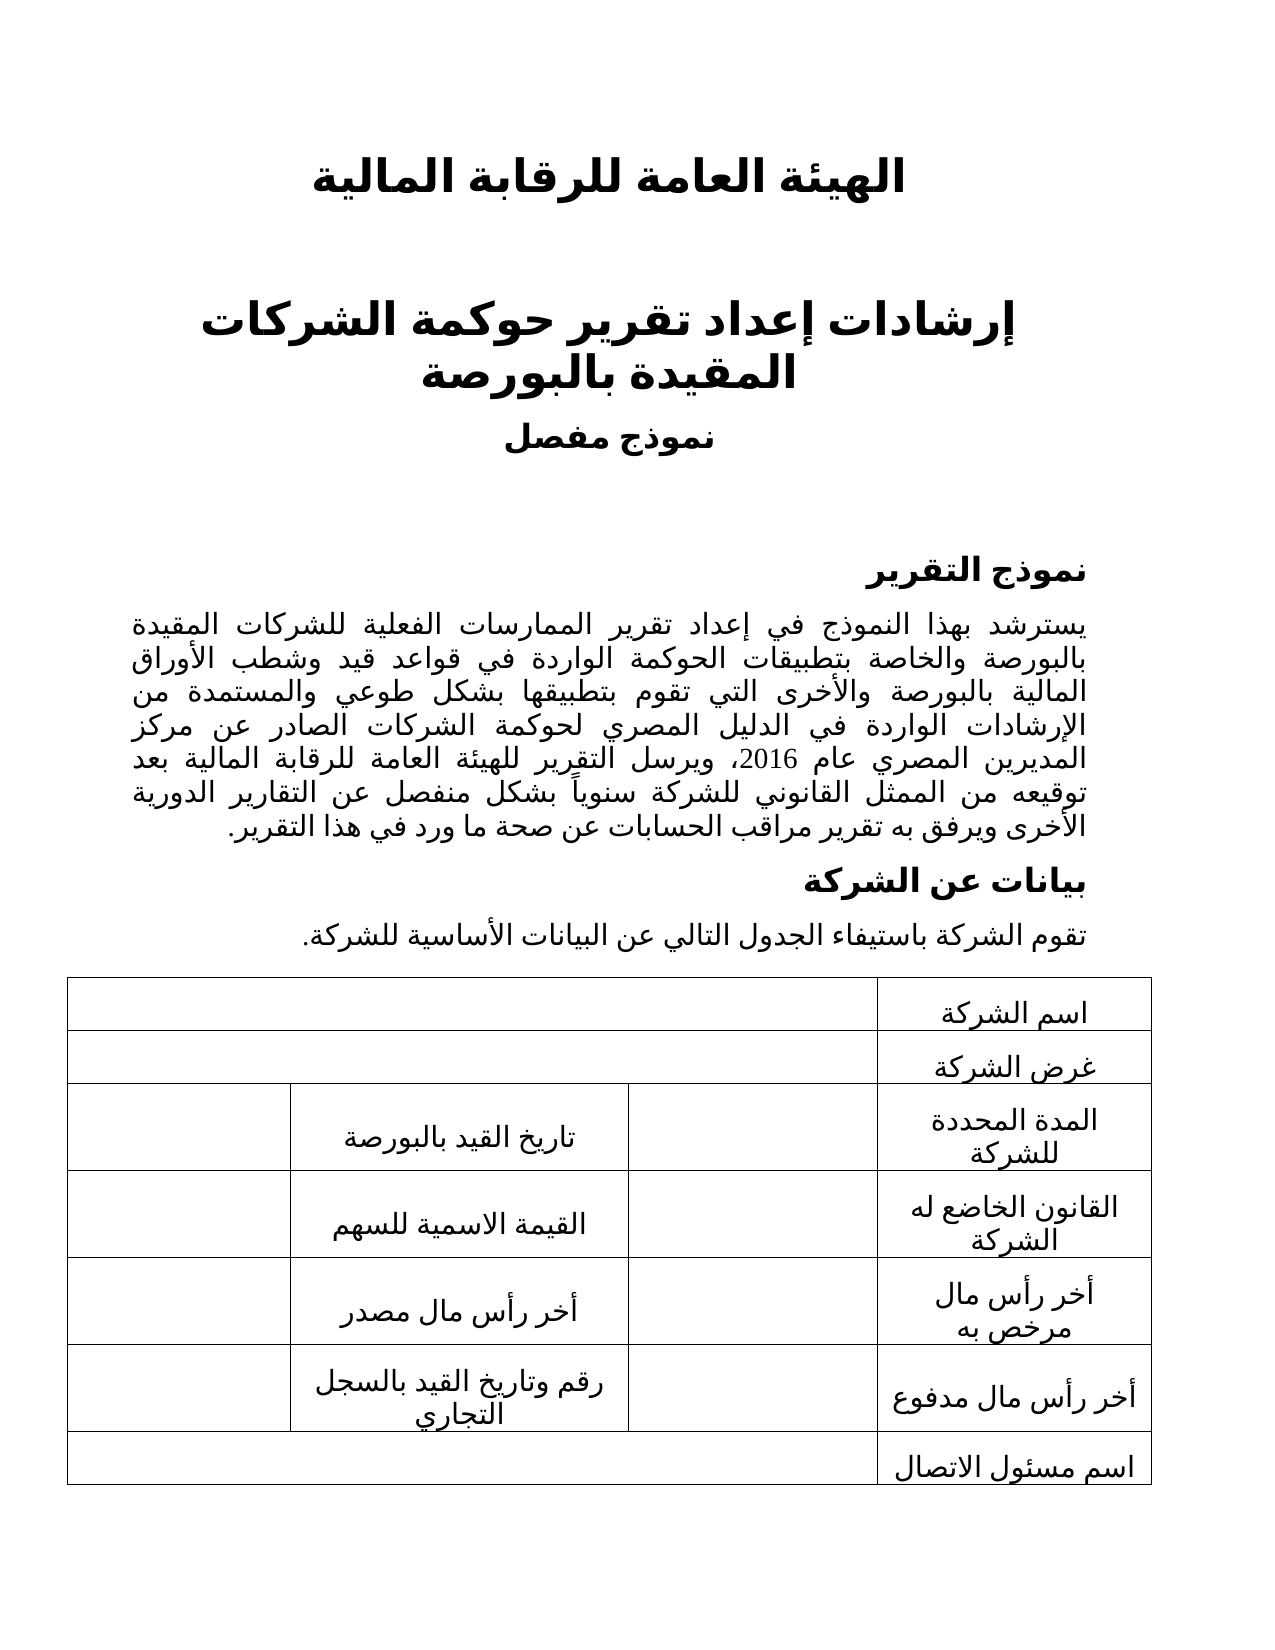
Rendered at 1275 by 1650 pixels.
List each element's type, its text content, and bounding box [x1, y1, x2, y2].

table_cell [68, 1258, 290, 1344]
table_cell القيمة الاسمية للسهم [291, 1171, 628, 1257]
table_cell أخر رأس مال مدفوع [878, 1345, 1151, 1431]
table_cell أخر رأس مال مصدر [291, 1258, 628, 1344]
table_cell [68, 1031, 877, 1083]
table_cell [68, 1345, 290, 1431]
table_cell [68, 1432, 877, 1484]
table_cell المدة المحددة للشركة [878, 1084, 1151, 1170]
table_cell رقم وتاريخ القيد بالسجل التجاري [291, 1345, 628, 1431]
table_cell [68, 1171, 290, 1257]
text تقوم الشركة باستيفاء الجدول التالي عن البيانات الأساسية للشركة. [131, 918, 1087, 952]
table_cell غرض الشركة [878, 1031, 1151, 1083]
table_cell [629, 1084, 877, 1170]
table_cell [629, 1258, 877, 1344]
table_header [68, 978, 877, 1030]
text نموذج مفصل [131, 417, 1087, 455]
text يسترشد بهذا النموذج في إعداد تقرير الممارسات الفعلية للشركات المقيدة بالبورصة والخاصة بتطبيقات الحوكمة الواردة في قواعد قيد وشطب الأوراق المالية بالبورصة والأخرى التي تقوم بتطبيقها بشكل طوعي والمستمدة من الإرشادات الواردة في الدليل المصري لحوكمة الشركات الصادر عن مركز المديرين المصري عام 2016، ويرسل التقرير للهيئة العامة للرقابة المالية بعد توقيعه من الممثل القانوني للشركة سنوياً بشكل منفصل عن التقارير الدورية الأخرى ويرفق به تقرير مراقب الحسابات عن صحة ما ورد في هذا التقرير. [131, 607, 1087, 842]
text بيانات عن الشركة [131, 861, 1087, 899]
table_header اسم الشركة [878, 978, 1151, 1030]
table_cell أخر رأس مال مرخص به [878, 1258, 1151, 1344]
table_cell اسم مسئول الاتصال [878, 1432, 1151, 1484]
table_cell تاريخ القيد بالبورصة [291, 1084, 628, 1170]
table_cell [68, 1084, 290, 1170]
text نموذج التقرير [131, 550, 1087, 589]
text الهيئة العامة للرقابة المالية [131, 150, 1087, 203]
text إرشادات إعداد تقرير حوكمة الشركات المقيدة بالبورصة [131, 293, 1087, 398]
table_cell [629, 1345, 877, 1431]
table_cell القانون الخاضع له الشركة [878, 1171, 1151, 1257]
table_cell [629, 1171, 877, 1257]
